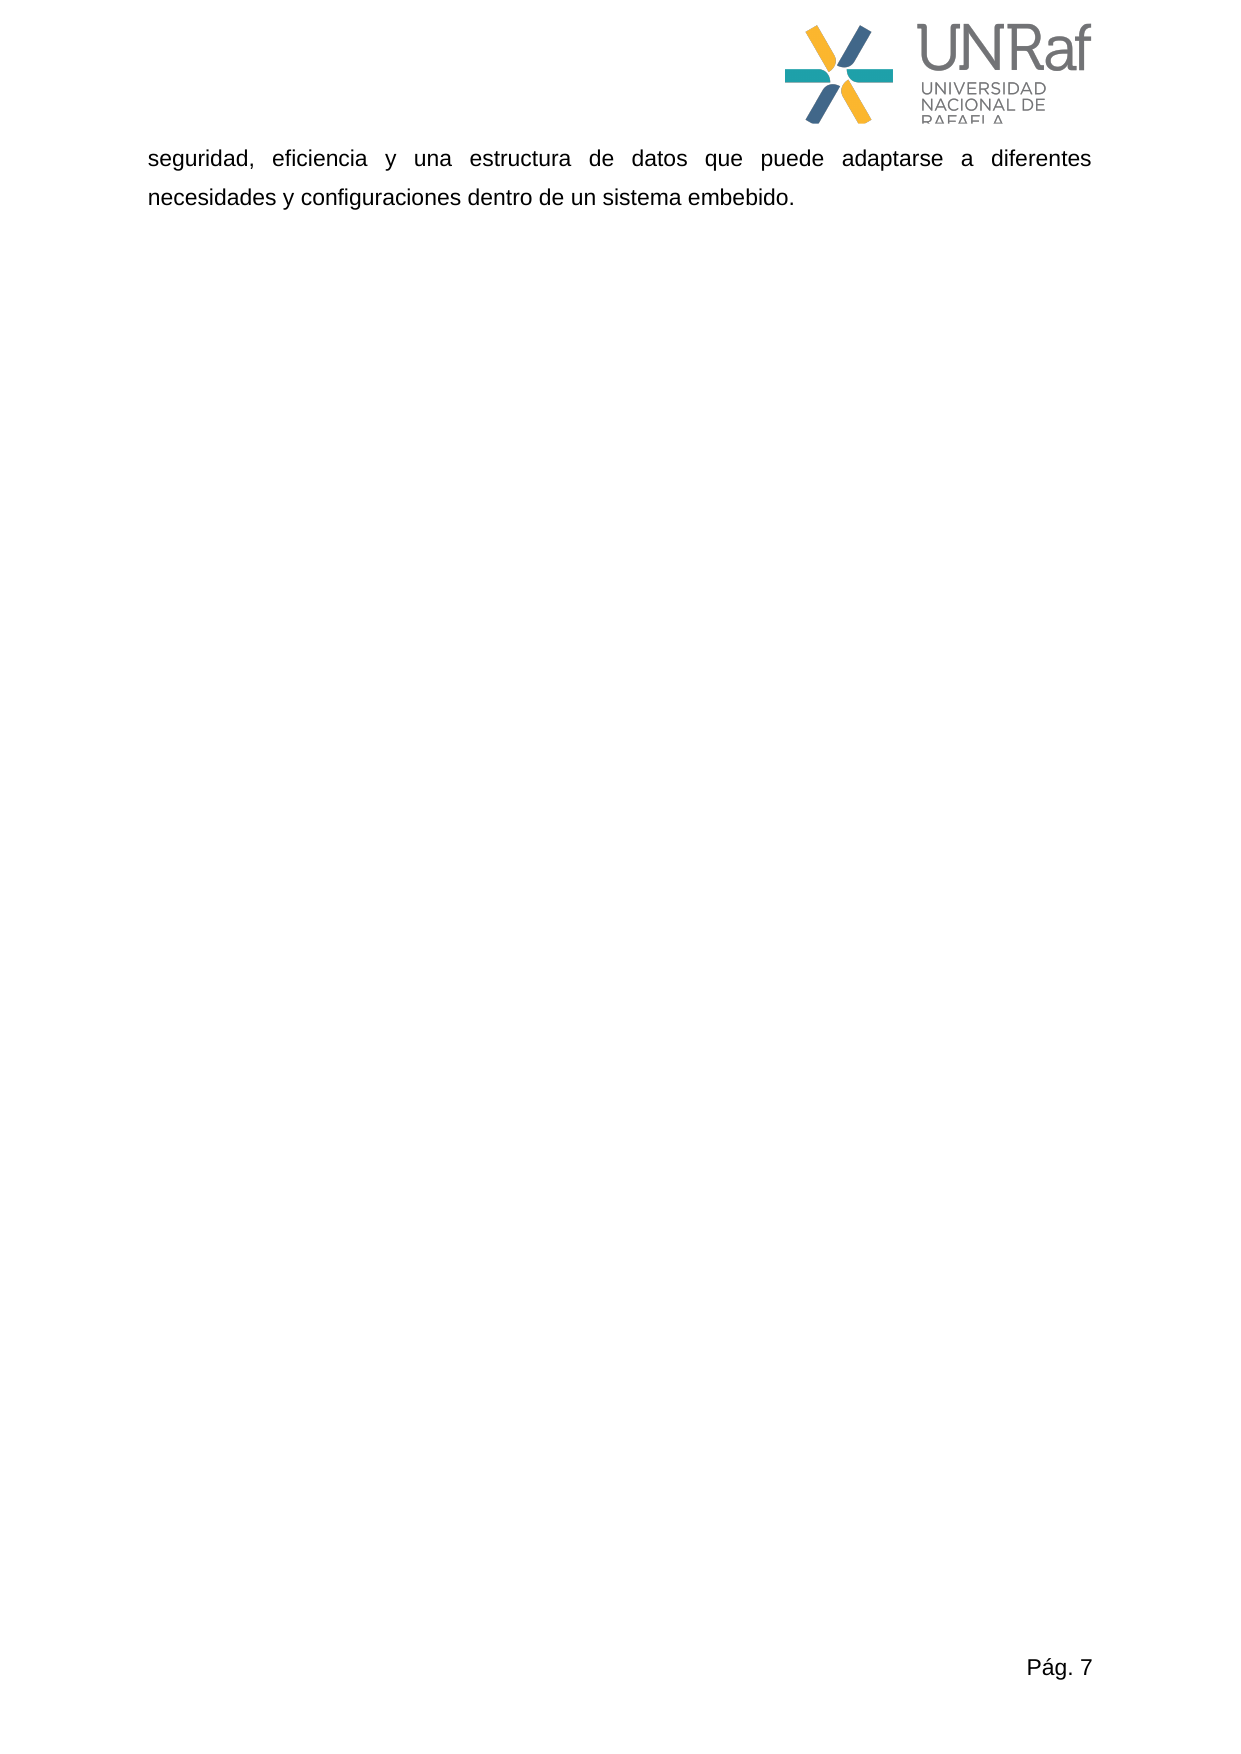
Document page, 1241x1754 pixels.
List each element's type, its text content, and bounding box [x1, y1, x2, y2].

picture [784, 23, 1091, 124]
